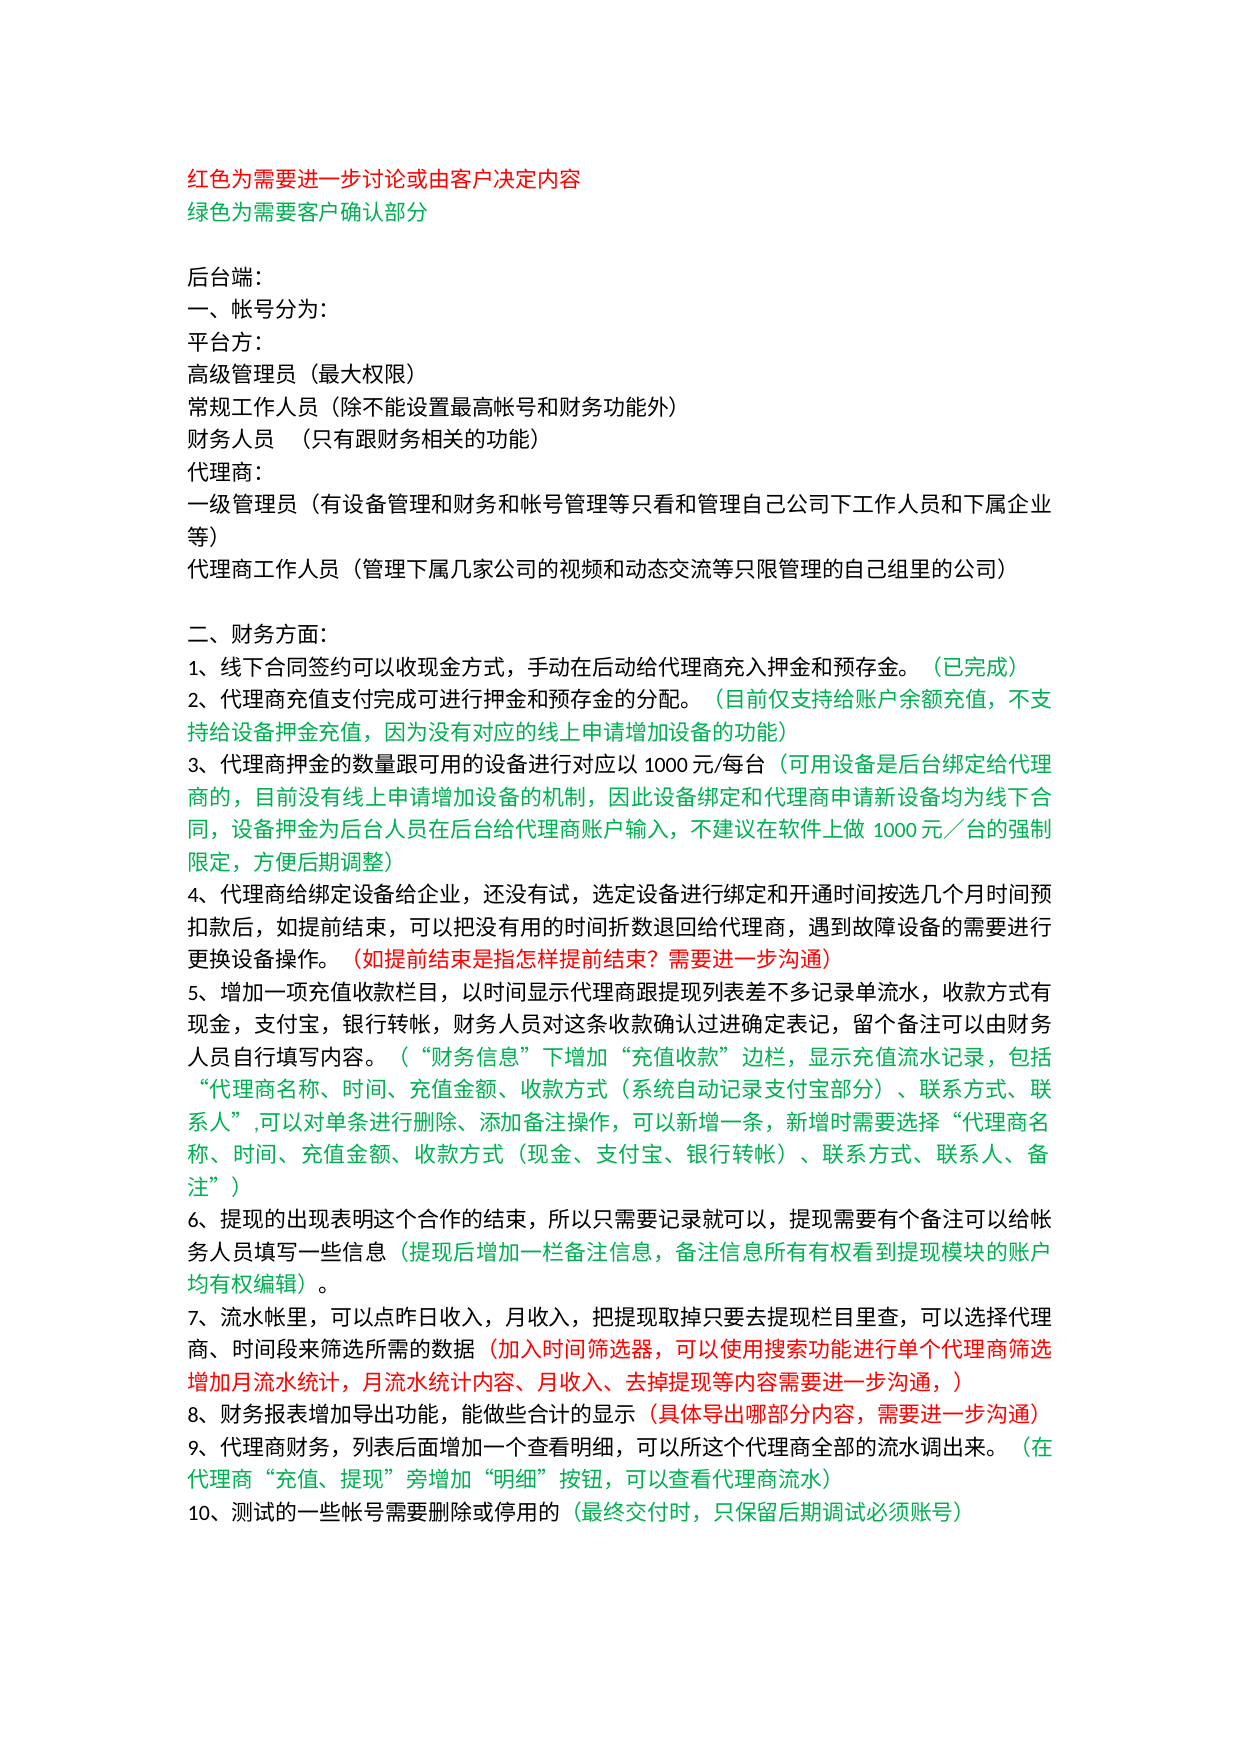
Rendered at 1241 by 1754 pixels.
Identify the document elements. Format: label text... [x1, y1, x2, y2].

text 常规工作人员（除不能设置最高帐号和财务功能外） [187, 389, 1053, 422]
text 4、代理商给绑定设备给企业，还没有试，选定设备进行绑定和开通时间按选几个月时间预扣款后，如提前结束，可以把没有用的时间折数退回给代理商，遇到故障设备的需要进行更换设备操作。（如提前结束是指怎样提前结束？需要进一步沟通） [187, 877, 1053, 974]
text 后台端： [187, 259, 1053, 292]
text 一级管理员（有设备管理和财务和帐号管理等只看和管理自己公司下工作人员和下属企业等） [187, 487, 1053, 552]
text 5、增加一项充值收款栏目，以时间显示代理商跟提现列表差不多记录单流水，收款方式有现金，支付宝，银行转帐，财务人员对这条收款确认过进确定表记，留个备注可以由财务人员自行填写内容。（“财务信息”下增加“充值收款”边栏，显示充值流水记录，包括“代理商名称、时间、充值金额、收款方式（系统自动记录支付宝部分）、联系方式、联系人”,可以对单条进行删除、添加备注操作，可以新增一条，新增时需要选择“代理商名称、时间、充值金额、收款方式（现金、支付宝、银行转帐）、联系方式、联系人、备注”） [187, 974, 1053, 1202]
text 1、线下合同签约可以收现金方式，手动在后动给代理商充入押金和预存金。（已完成） [187, 649, 1053, 682]
text 平台方： [187, 324, 1053, 357]
text 红色为需要进一步讨论或由客户决定内容 [187, 162, 1053, 194]
text 一、帐号分为： [187, 292, 1053, 324]
text 10、测试的一些帐号需要删除或停用的（最终交付时，只保留后期调试必须账号） [187, 1494, 1053, 1527]
text 财务人员 （只有跟财务相关的功能） [187, 422, 1053, 454]
text 代理商工作人员（管理下属几家公司的视频和动态交流等只限管理的自己组里的公司） [187, 552, 1053, 584]
text 6、提现的出现表明这个合作的结束，所以只需要记录就可以，提现需要有个备注可以给帐务人员填写一些信息（提现后增加一栏备注信息，备注信息所有有权看到提现模块的账户均有权编辑）。 [187, 1202, 1053, 1299]
text 7、流水帐里，可以点昨日收入，月收入，把提现取掉只要去提现栏目里查，可以选择代理商、时间段来筛选所需的数据（加入时间筛选器，可以使用搜索功能进行单个代理商筛选，增加月流水统计，月流水统计内容、月收入、去掉提现等内容需要进一步沟通，） [187, 1299, 1053, 1397]
text 高级管理员（最大权限） [187, 357, 1053, 389]
text 8、财务报表增加导出功能，能做些合计的显示（具体导出哪部分内容，需要进一步沟通） [187, 1397, 1053, 1429]
text 9、代理商财务，列表后面增加一个查看明细，可以所这个代理商全部的流水调出来。（在代理商“充值、提现”旁增加“明细”按钮，可以查看代理商流水） [187, 1429, 1053, 1494]
text 2、代理商充值支付完成可进行押金和预存金的分配。（目前仅支持给账户余额充值，不支持给设备押金充值，因为没有对应的线上申请增加设备的功能） [187, 682, 1053, 747]
text 代理商： [187, 454, 1053, 487]
text 绿色为需要客户确认部分 [187, 194, 1053, 227]
text 3、代理商押金的数量跟可用的设备进行对应以1000元/每台（可用设备是后台绑定给代理商的，目前没有线上申请增加设备的机制，因此设备绑定和代理商申请新设备均为线下合同，设备押金为后台人员在后台给代理商账户输入，不建议在软件上做1000元／台的强制限定，方便后期调整） [187, 747, 1053, 877]
text 二、财务方面： [187, 617, 1053, 649]
